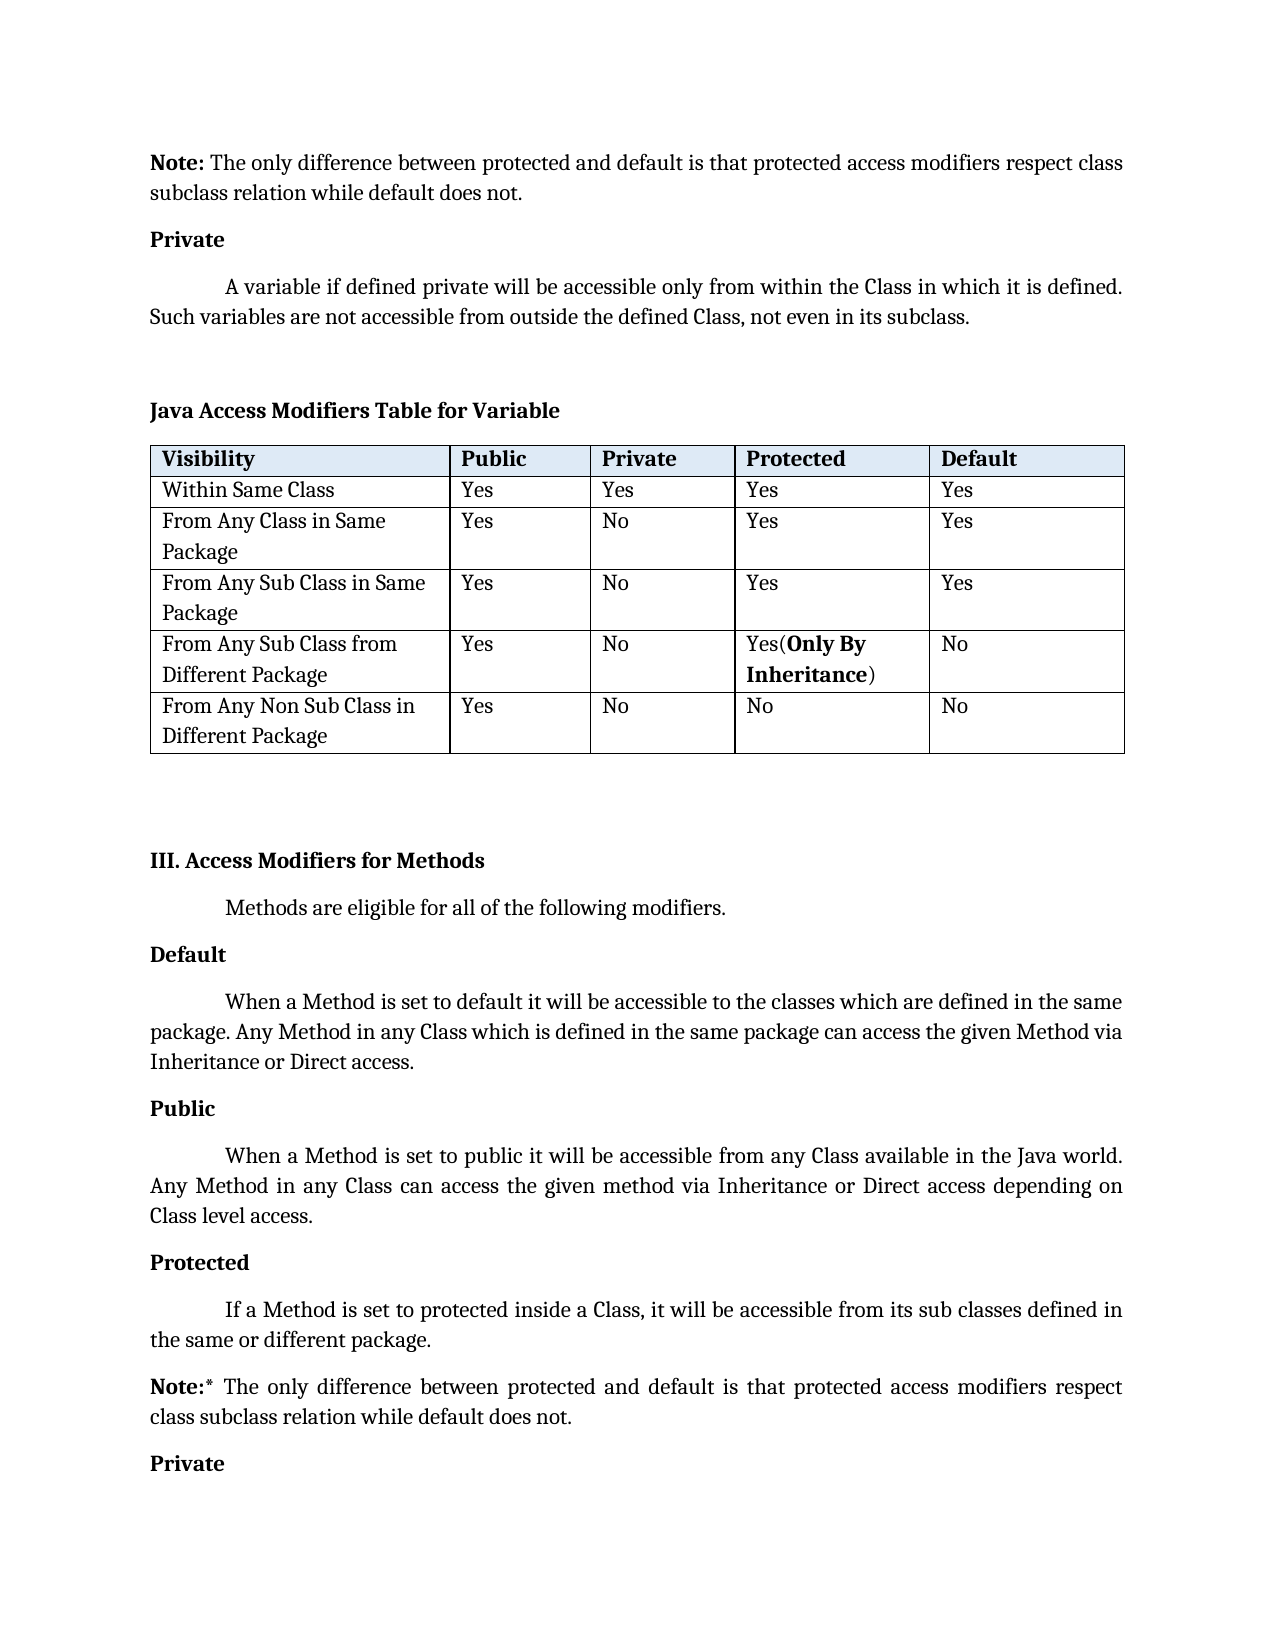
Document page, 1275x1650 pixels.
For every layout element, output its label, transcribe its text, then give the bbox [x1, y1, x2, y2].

table_header Protected [736, 446, 929, 476]
table_cell From Any Sub Class in Same Package [151, 570, 449, 630]
table_cell From Any Sub Class from Different Package [151, 631, 449, 692]
table_cell Yes [736, 508, 929, 569]
table_cell Within Same Class [151, 477, 449, 507]
table_cell From Any Non Sub Class in Different Package [151, 693, 449, 753]
text Note: The only difference between protected and default is that protected access modifiers respect class subclass relation while default does not. [150, 150, 1125, 207]
table_cell No [591, 570, 734, 630]
table_cell Yes [451, 631, 590, 692]
text Methods are eligible for all of the following modifiers. [150, 895, 1125, 921]
text Default [150, 942, 1125, 968]
table_cell Yes [736, 477, 929, 507]
table_header Default [930, 446, 1124, 476]
text Note:* The only difference between protected and default is that protected access modifiers respect class subclass relation while default does not. [150, 1374, 1125, 1431]
table_cell No [591, 693, 734, 753]
table_header Private [591, 446, 734, 476]
table_cell No [591, 508, 734, 569]
table_cell Yes [736, 570, 929, 630]
table_cell Yes [930, 570, 1124, 630]
table_cell No [930, 693, 1124, 753]
table_cell Yes(Only By Inheritance) [736, 631, 929, 692]
table_cell Yes [451, 693, 590, 753]
text Private [150, 227, 1125, 253]
table_cell Yes [930, 477, 1124, 507]
table_cell Yes [591, 477, 734, 507]
table_cell No [736, 693, 929, 753]
text III. Access Modifiers for Methods [150, 848, 1125, 874]
table_header Public [451, 446, 590, 476]
text Public [150, 1096, 1125, 1122]
table_cell Yes [451, 477, 590, 507]
table_cell Yes [930, 508, 1124, 569]
text Protected [150, 1250, 1125, 1276]
table_cell No [930, 631, 1124, 692]
table_cell Yes [451, 508, 590, 569]
text Java Access Modifiers Table for Variable [150, 398, 1125, 424]
text If a Method is set to protected inside a Class, it will be accessible from its sub classes defined in the same or different package. [150, 1297, 1125, 1353]
text Private [150, 1451, 1125, 1477]
table_cell Yes [451, 570, 590, 630]
text A variable if defined private will be accessible only from within the Class in which it is defined. Such variables are not accessible from outside the defined Class, not even in its subclass. [150, 274, 1125, 331]
table_cell From Any Class in Same Package [151, 508, 449, 569]
table_cell No [591, 631, 734, 692]
text When a Method is set to default it will be accessible to the classes which are defined in the same package. Any Method in any Class which is defined in the same package can access the given Method via Inheritance or Direct access. [150, 988, 1125, 1075]
table_header Visibility [151, 446, 449, 476]
text When a Method is set to public it will be accessible from any Class available in the Java world. Any Method in any Class can access the given method via Inheritance or Direct access depending on Class level access. [150, 1143, 1125, 1229]
